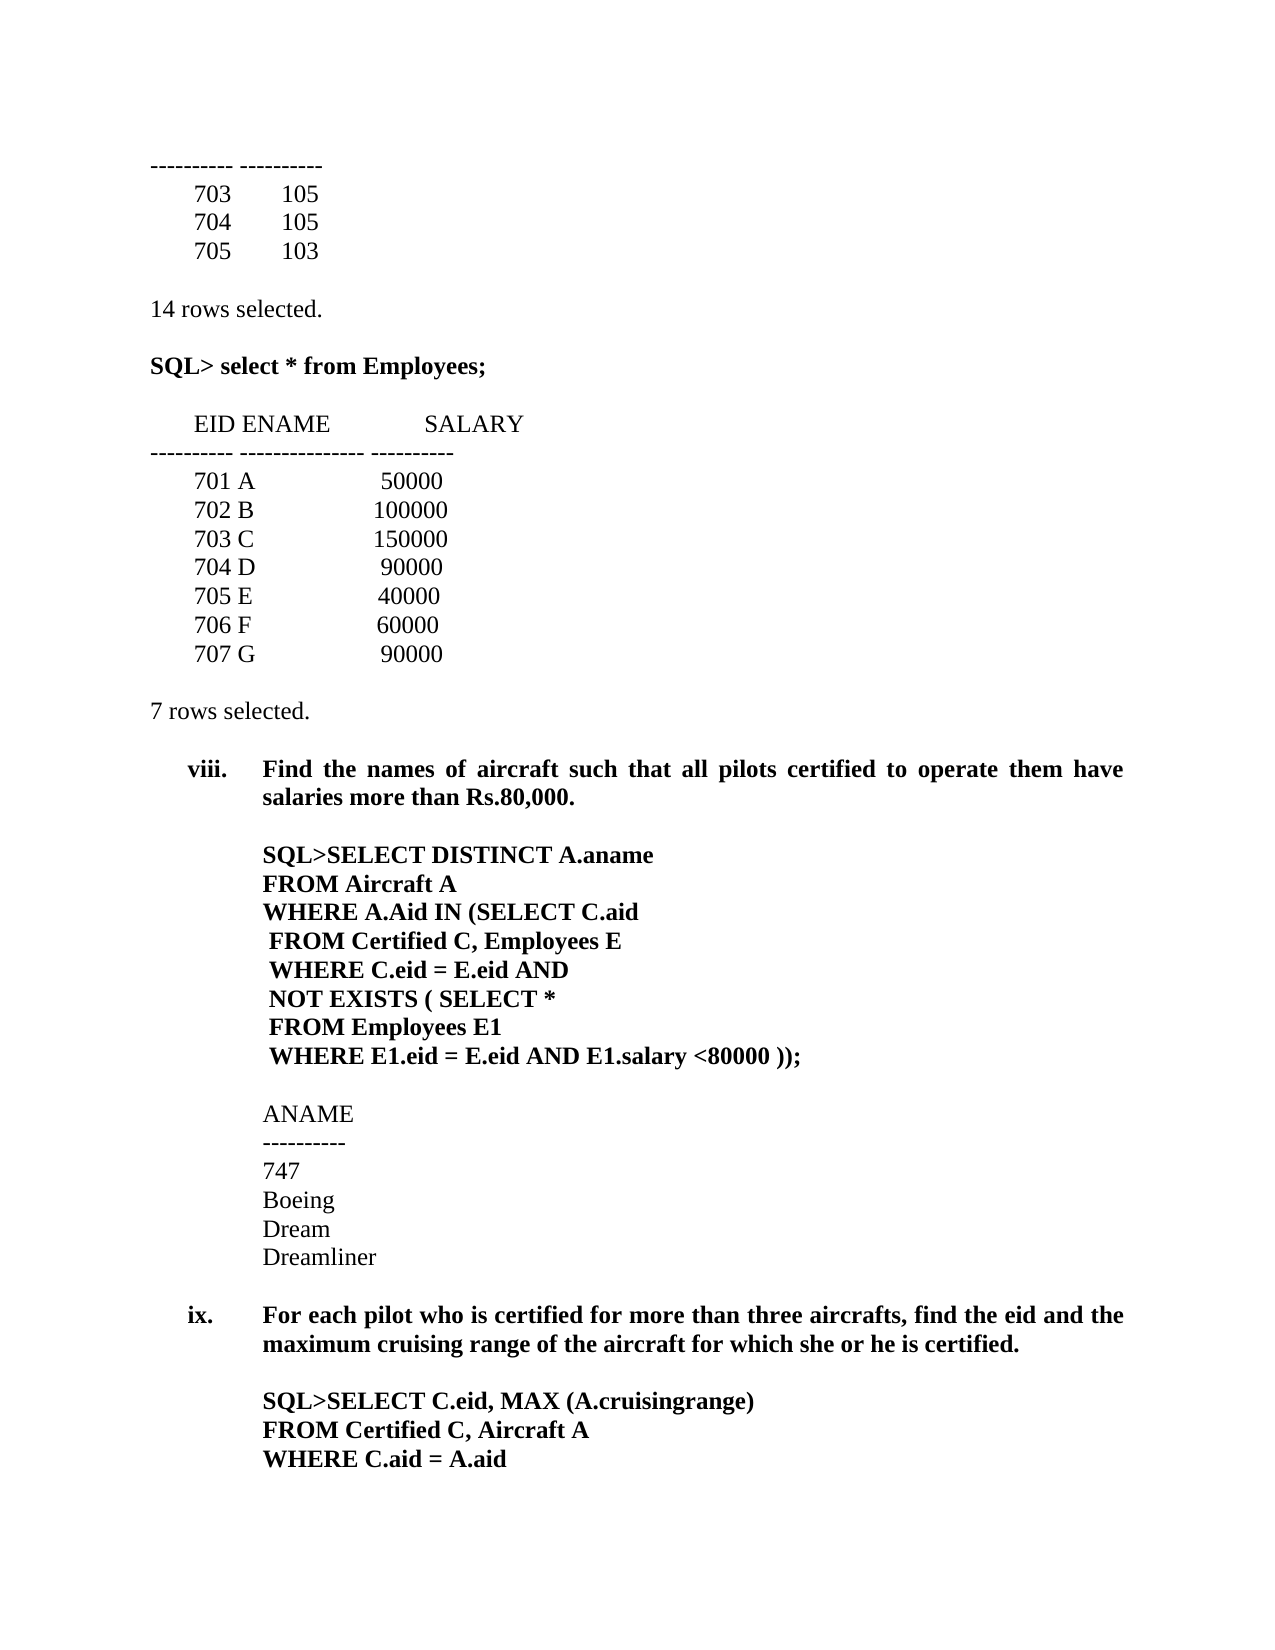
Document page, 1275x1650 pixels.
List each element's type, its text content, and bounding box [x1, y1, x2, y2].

text 705 103 [150, 236, 1125, 265]
list 747 [262, 1156, 1125, 1185]
list Dream [262, 1214, 1125, 1242]
text 704 D 90000 [150, 552, 1125, 581]
text 701 A 50000 [150, 466, 1125, 495]
text 14 rows selected. [150, 294, 1125, 322]
list SQL>SELECT C.eid, MAX (A.cruisingrange) [262, 1386, 1125, 1415]
text 706 F 60000 [150, 610, 1125, 639]
text 7 rows selected. [150, 696, 1125, 725]
list Find the names of aircraft such that all pilots certified to operate them have salaries more than Rs.80,000. [187, 754, 1125, 811]
list Dreamliner [262, 1242, 1125, 1271]
list WHERE C.aid = A.aid [262, 1444, 1125, 1472]
list FROM Employees E1 [262, 1012, 1125, 1041]
list WHERE A.Aid IN (SELECT C.aid [262, 897, 1125, 926]
list Boeing [262, 1185, 1125, 1214]
list NOT EXISTS ( SELECT * [262, 984, 1125, 1012]
list WHERE E1.eid = E.eid AND E1.salary <80000 )); [262, 1041, 1125, 1070]
text SQL> select * from Employees; [150, 351, 1125, 380]
text 704 105 [150, 207, 1125, 236]
list SQL>SELECT DISTINCT A.aname [262, 840, 1125, 869]
text EID ENAME SALARY [150, 409, 1125, 437]
list FROM Aircraft A [262, 869, 1125, 897]
list ---------- [262, 1127, 1125, 1156]
list WHERE C.eid = E.eid AND [262, 955, 1125, 984]
text ---------- --------------- ---------- [150, 437, 1125, 466]
text ---------- ---------- [150, 150, 1125, 179]
text 703 105 [150, 179, 1125, 207]
text 703 C 150000 [150, 524, 1125, 552]
text 702 B 100000 [150, 495, 1125, 524]
text 707 G 90000 [150, 639, 1125, 667]
list ANAME [262, 1099, 1125, 1127]
list For each pilot who is certified for more than three aircrafts, find the eid and the maximum cruising range of the aircraft for which she or he is certified. [187, 1300, 1125, 1357]
list FROM Certified C, Aircraft A [262, 1415, 1125, 1444]
list FROM Certified C, Employees E [262, 926, 1125, 955]
text 705 E 40000 [150, 581, 1125, 610]
